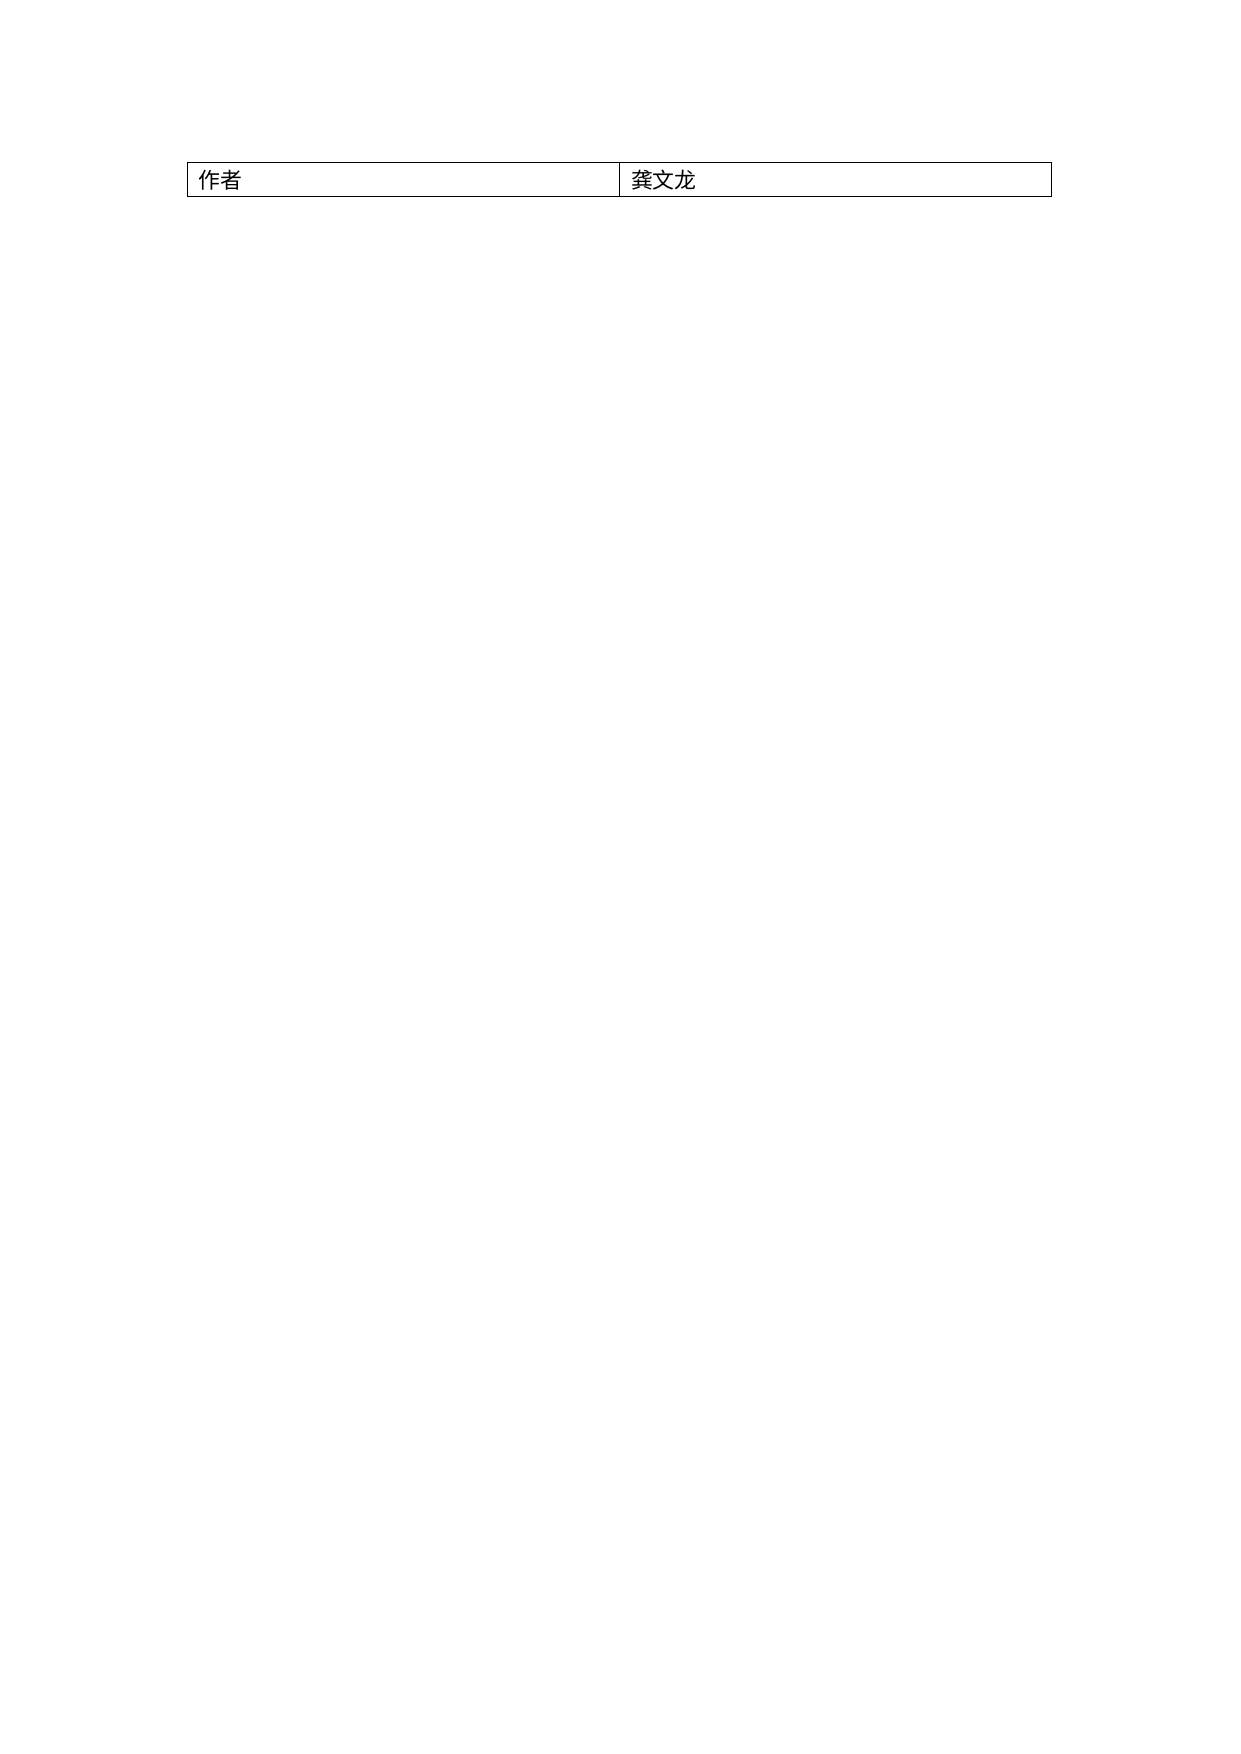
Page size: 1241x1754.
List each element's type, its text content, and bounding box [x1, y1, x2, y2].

table_cell 作者 [188, 163, 619, 196]
table_cell 龚文龙 [620, 163, 1051, 196]
